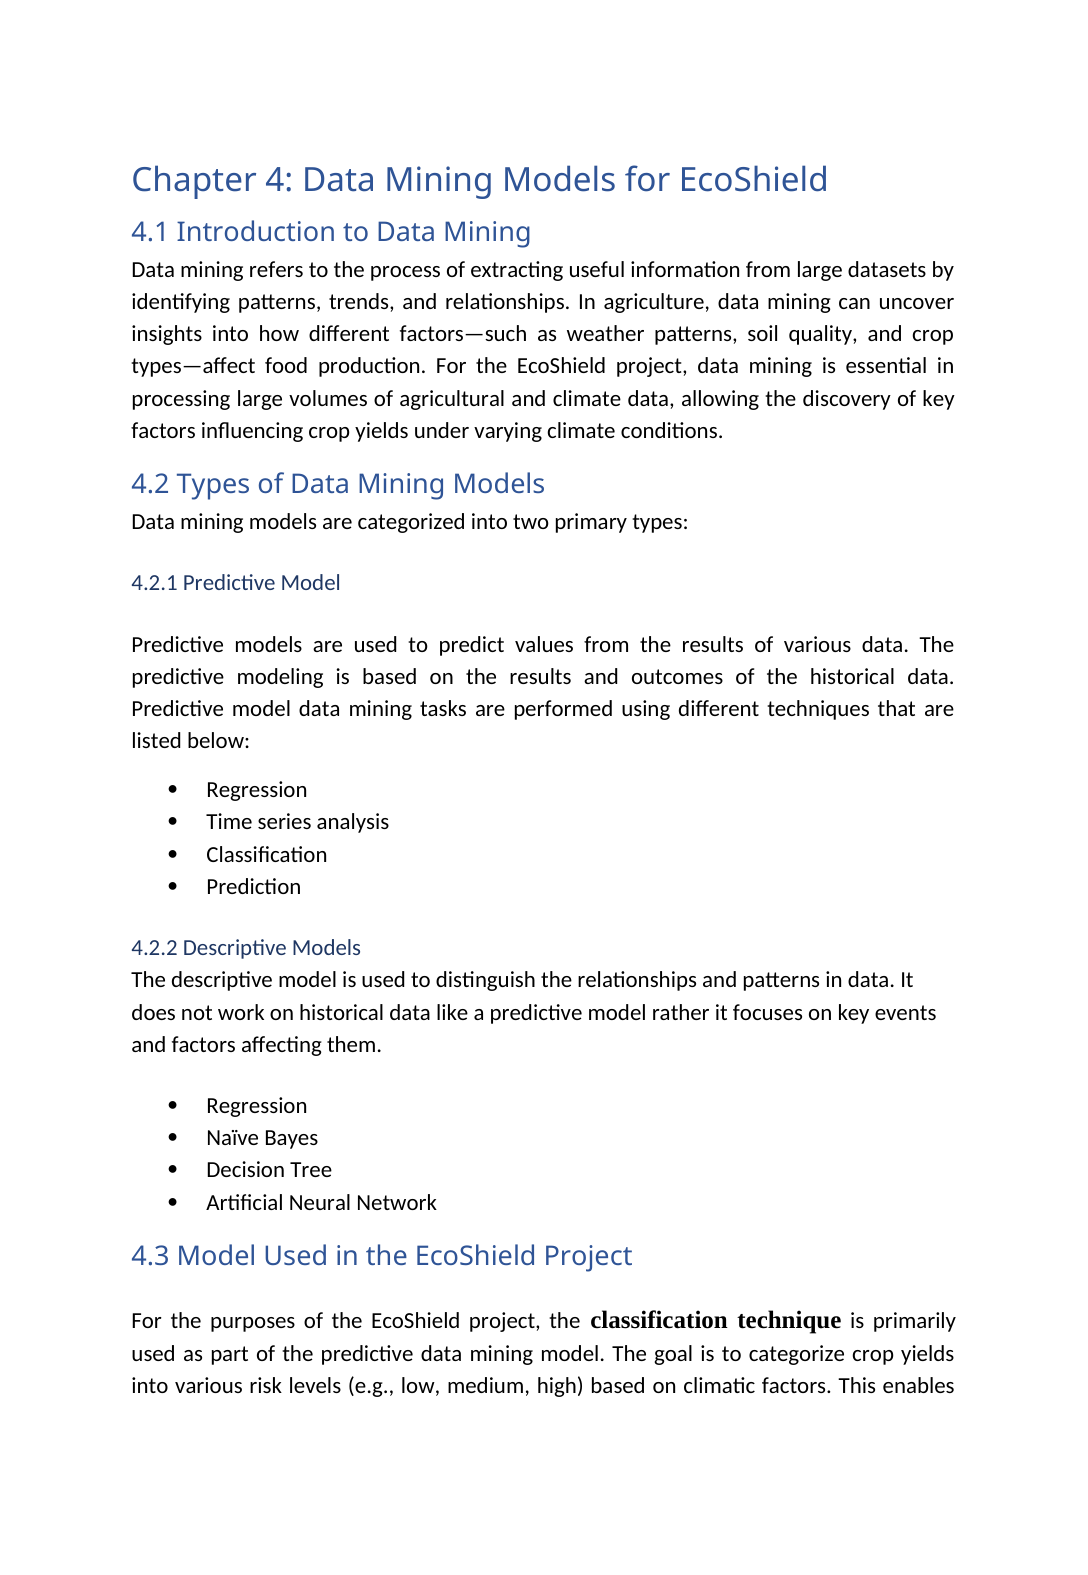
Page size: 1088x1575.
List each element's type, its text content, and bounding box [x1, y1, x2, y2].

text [131, 1306, 956, 1399]
list Artificial Neural Network [169, 1188, 956, 1216]
list Naïve Bayes [169, 1123, 956, 1151]
list Time series analysis [169, 807, 956, 836]
subtitle 4.3 Model Used in the EcoShield Project [131, 1237, 956, 1273]
text Predictive models are used to predict values from the results of various data. The predictive modeling is based on the results and outcomes of the historical data. Predictive model data mining tasks are performed using different techniques that are listed below: [131, 630, 956, 754]
list Classification [169, 840, 956, 868]
text Data mining models are categorized into two primary types: [131, 507, 956, 535]
text 4.2.2 Descriptive Models The descriptive model is used to distinguish the relationships and patterns in data. It does not work on historical data like a predictive model rather it focuses on key events and factors affecting them. [131, 933, 956, 1058]
subtitle Chapter 4: Data Mining Models for EcoShield [131, 156, 956, 202]
list Prediction [169, 872, 956, 900]
subtitle 4.1 Introduction to Data Mining [131, 213, 956, 249]
text 4.2.1 Predictive Model [131, 568, 956, 597]
text Data mining refers to the process of extracting useful information from large datasets by identifying patterns, trends, and relationships. In agriculture, data mining can uncover insights into how different factors—such as weather patterns, soil quality, and crop types—affect food production. For the EcoShield project, data mining is essential in processing large volumes of agricultural and climate data, allowing the discovery of key factors influencing crop yields under varying climate conditions. [131, 255, 956, 444]
subtitle 4.2 Types of Data Mining Models [131, 465, 956, 502]
list Regression [169, 1091, 956, 1119]
list Regression [169, 775, 956, 803]
list Decision Tree [169, 1156, 956, 1183]
